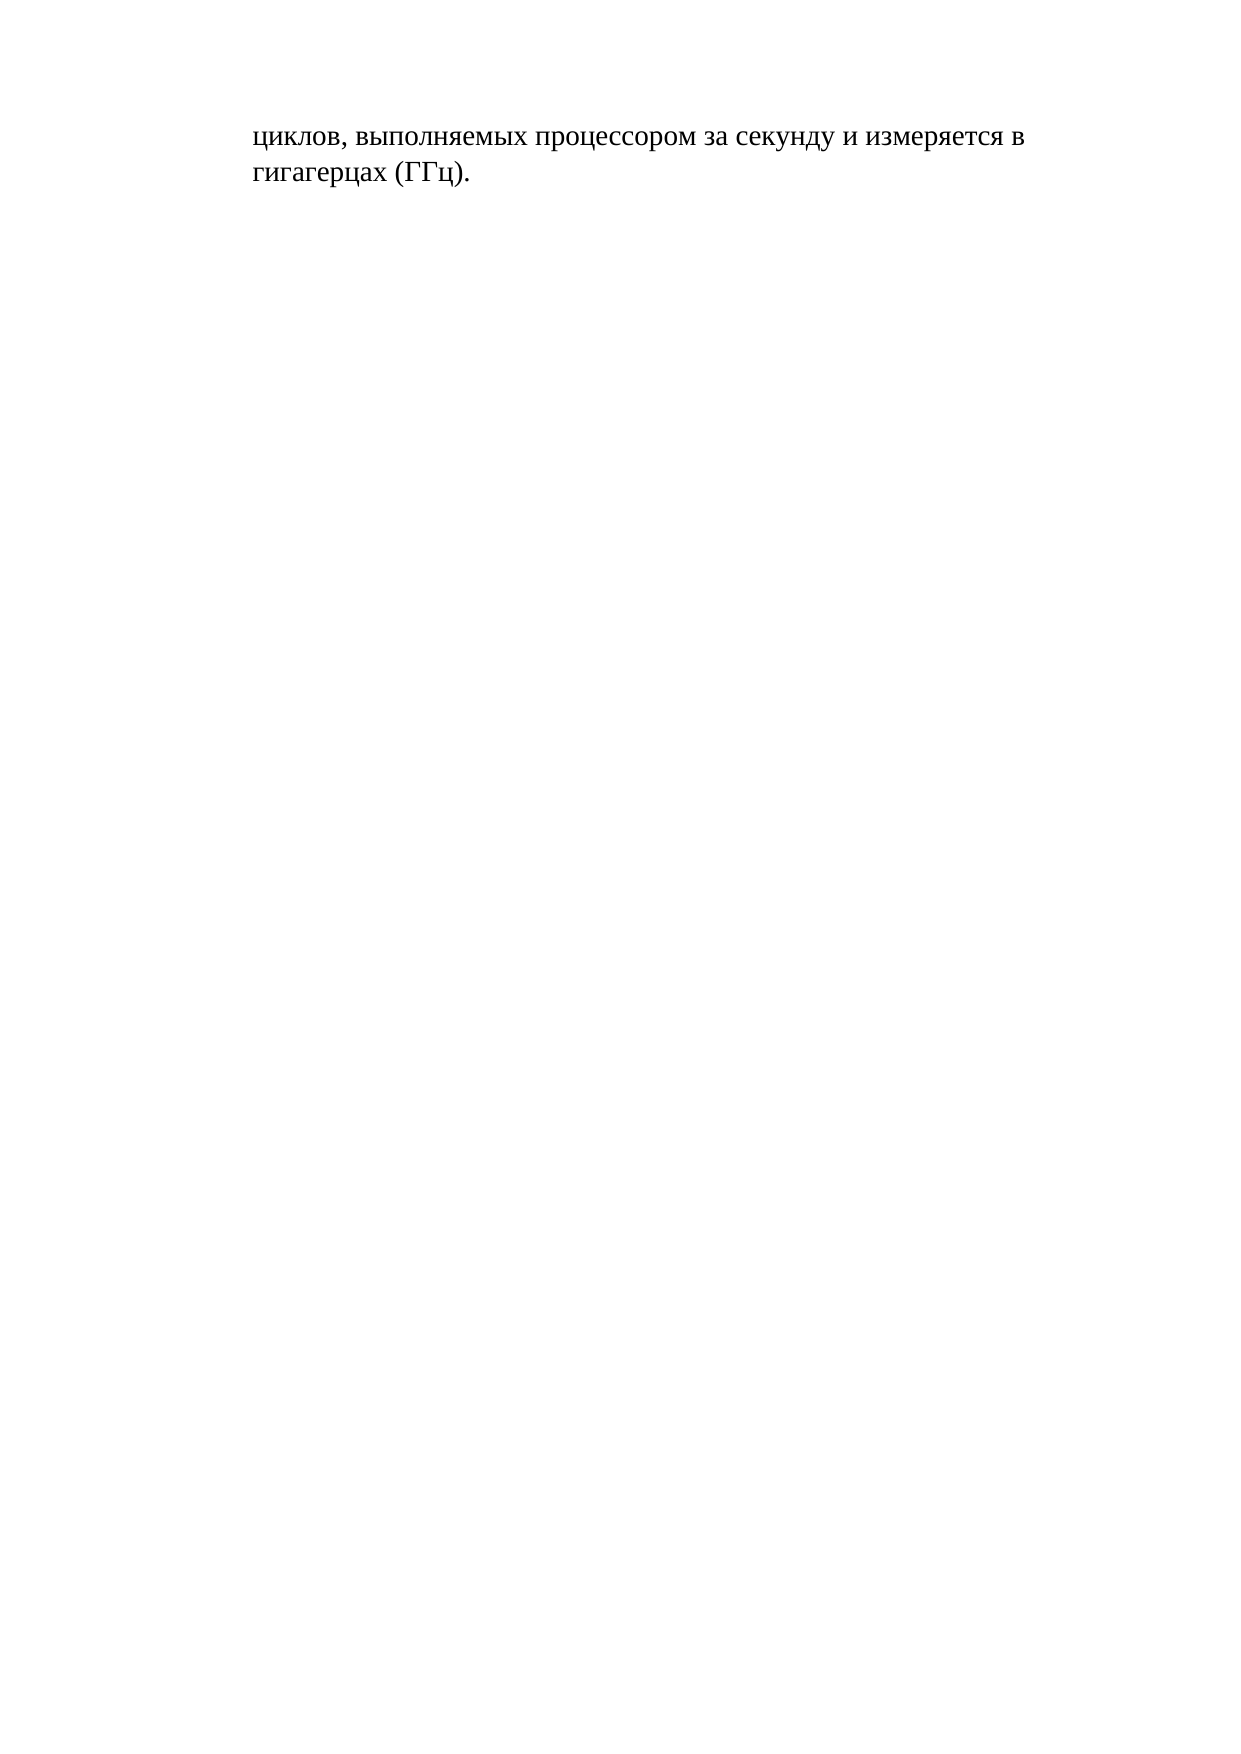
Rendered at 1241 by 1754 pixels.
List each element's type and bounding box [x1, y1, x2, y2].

list [252, 118, 1152, 188]
